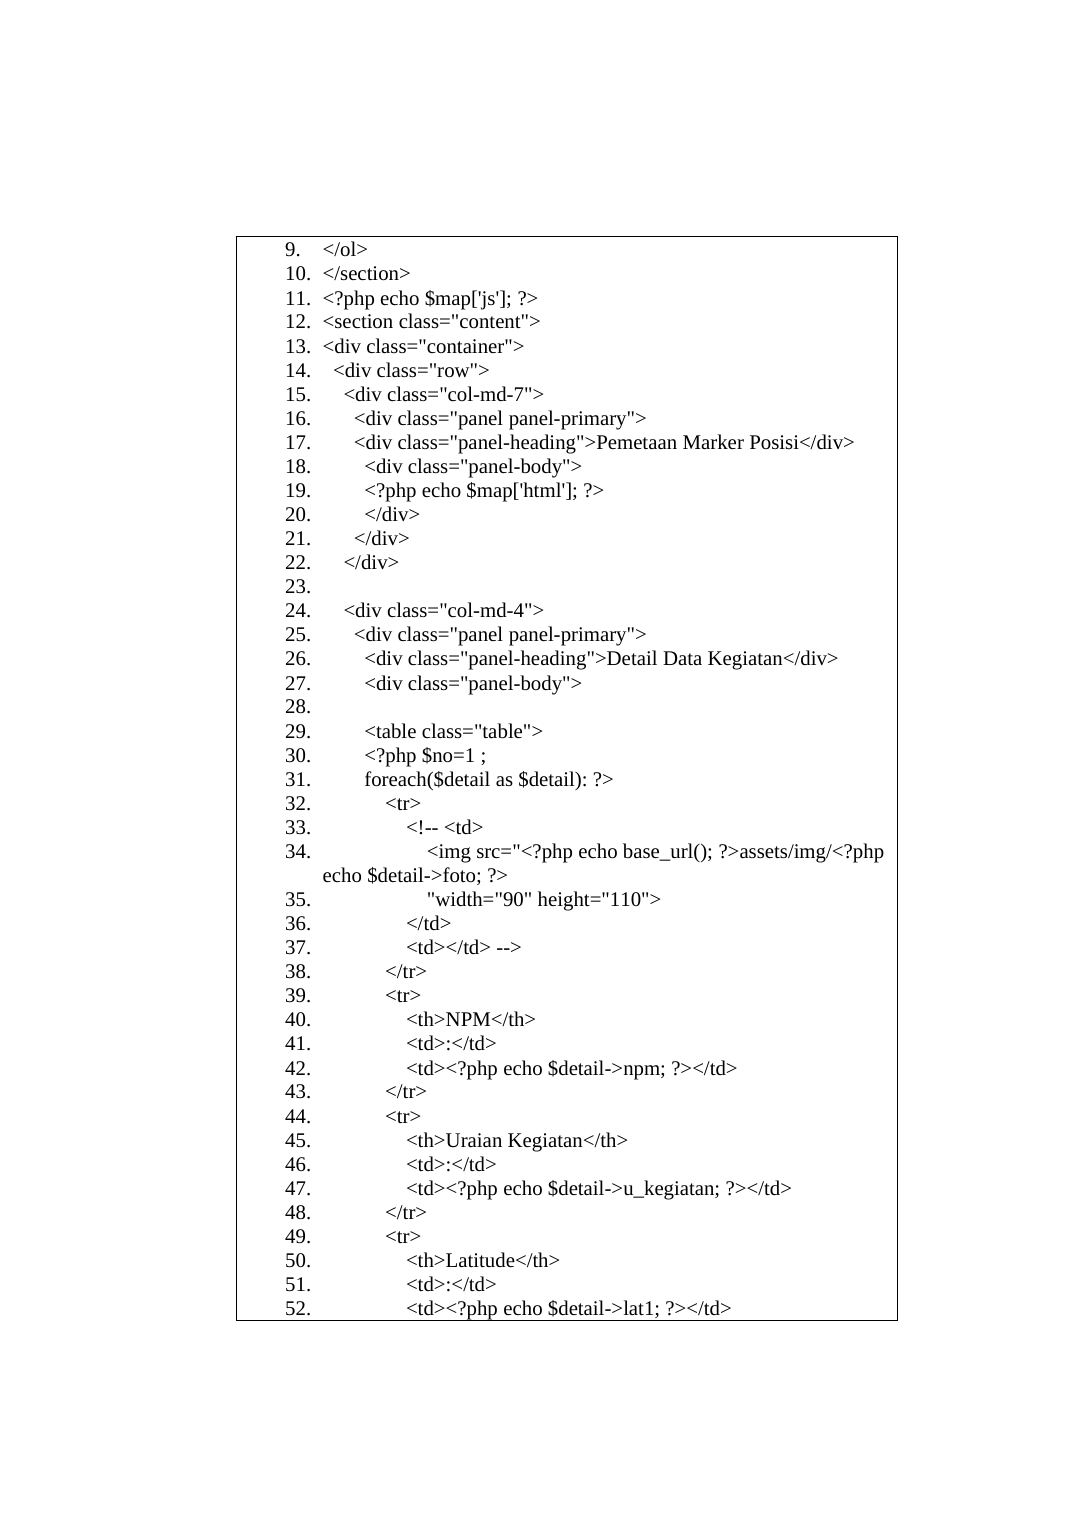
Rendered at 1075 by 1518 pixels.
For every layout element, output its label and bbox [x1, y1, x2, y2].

table_header [237, 237, 897, 1320]
